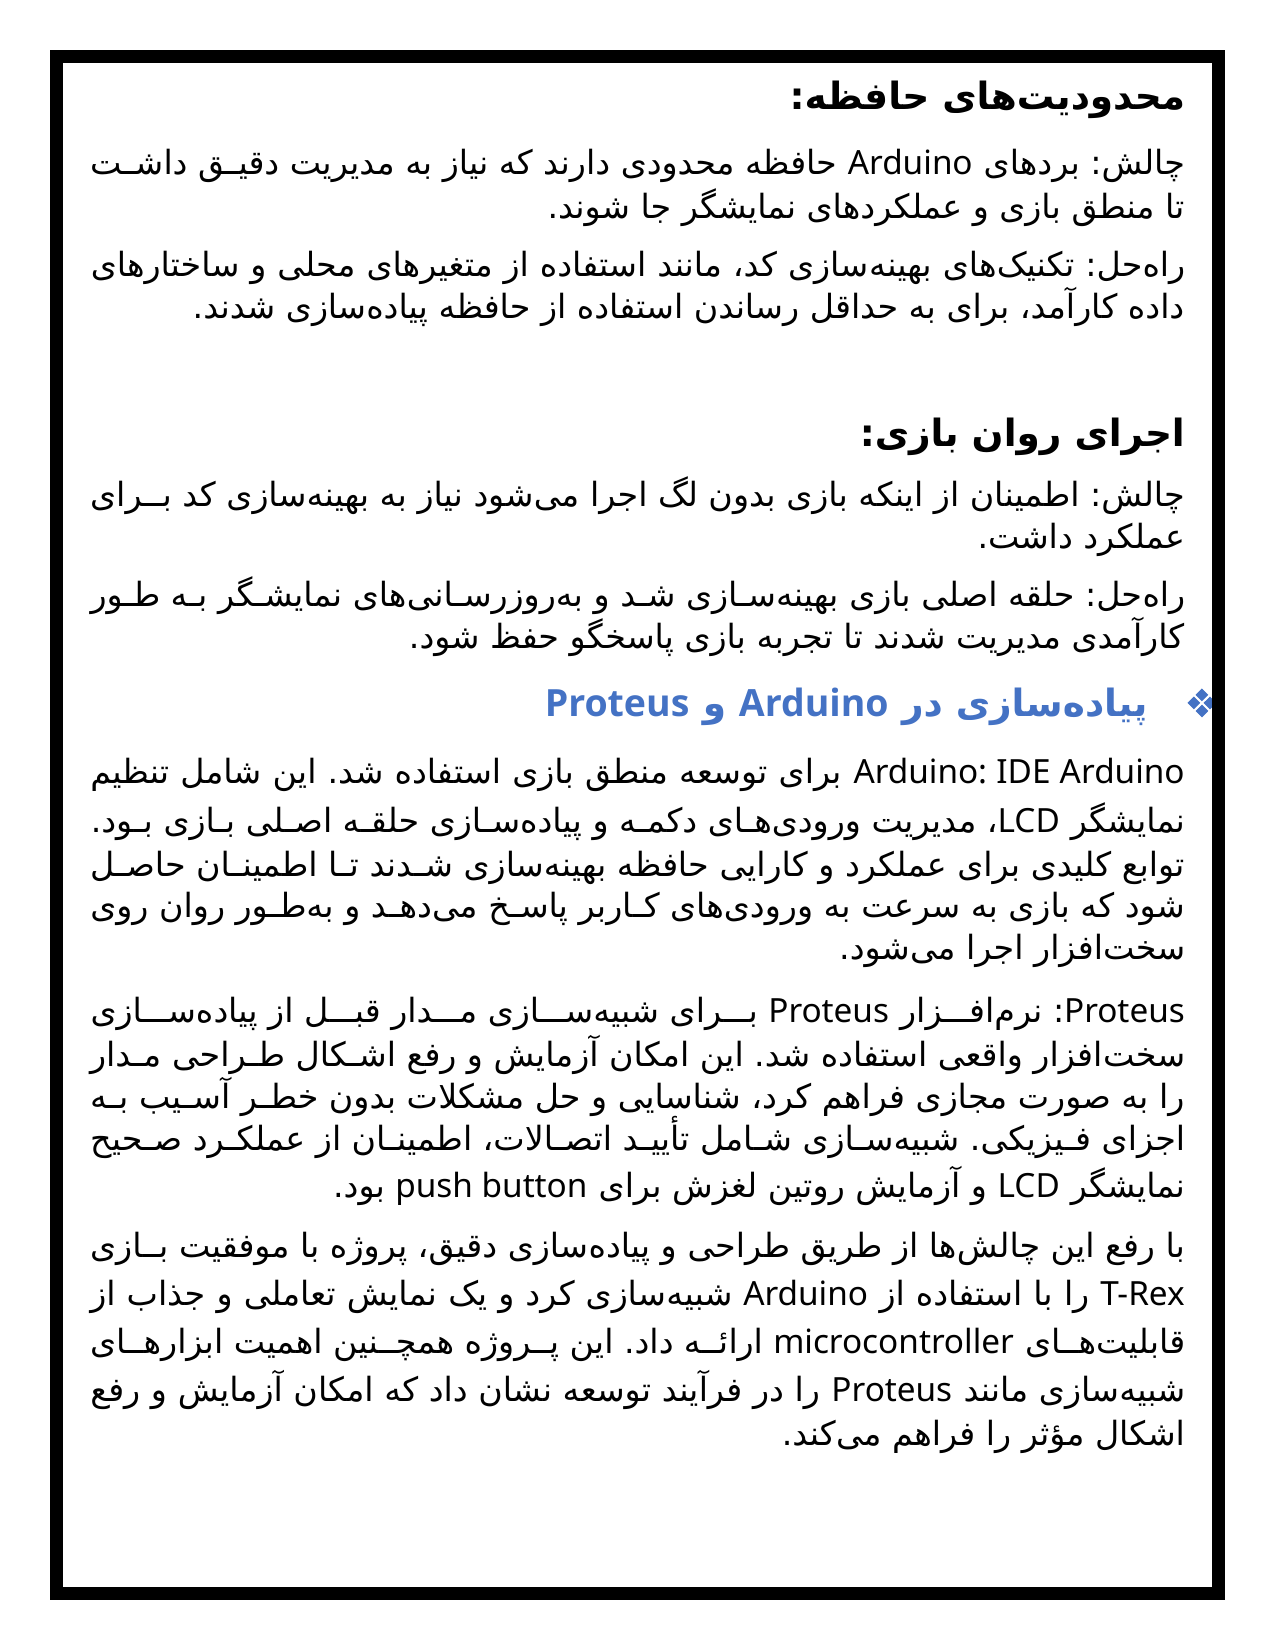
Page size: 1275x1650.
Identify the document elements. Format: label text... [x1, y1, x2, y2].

text راه‌حل: تکنیک‌های بهینه‌سازی کد، مانند استفاده از متغیرهای محلی و ساختارهای داده کارآمد، برای به حداقل رساندن استفاده از حافظه پیاده‌سازی شدند. [90, 246, 1185, 326]
text Proteus: نرم‌افزار Proteus برای شبیه‌سازی مدار قبل از پیاده‌سازی سخت‌افزار واقعی استفاده شد. این امکان آزمایش و رفع اشکال طراحی مدار را به صورت مجازی فراهم کرد، شناسایی و حل مشکلات بدون خطر آسیب به اجزای فیزیکی. شبیه‌سازی شامل تأیید اتصالات، اطمینان از عملکرد صحیح نمایشگر LCD و آزمایش روتین لغزش برای push button بود. [90, 987, 1185, 1207]
text اجرای روان بازی: [90, 412, 1185, 455]
text با رفع این چالش‌ها از طریق طراحی و پیاده‌سازی دقیق، پروژه با موفقیت بازی T-Rex را با استفاده از Arduino شبیه‌سازی کرد و یک نمایش تعاملی و جذاب از قابلیت‌های microcontroller ارائه داد. این پروژه همچنین اهمیت ابزارهای شبیه‌سازی مانند Proteus را در فرآیند توسعه نشان داد که امکان آزمایش و رفع اشکال مؤثر را فراهم می‌کند. [90, 1227, 1185, 1453]
text چالش: بردهای Arduino حافظه محدودی دارند که نیاز به مدیریت دقیق داشت تا منطق بازی و عملکردهای نمایشگر جا شوند. [90, 139, 1185, 226]
text راه‌حل: حلقه اصلی بازی بهینه‌سازی شد و به‌روزرسانی‌های نمایشگر به طور کارآمدی مدیریت شدند تا تجربه بازی پاسخگو حفظ شود. [90, 576, 1185, 657]
text چالش: اطمینان از اینکه بازی بدون لگ اجرا می‌شود نیاز به بهینه‌سازی کد برای عملکرد داشت. [90, 476, 1185, 556]
text محدودیت‌های حافظه: [90, 75, 1185, 119]
text Arduino: IDE Arduino برای توسعه منطق بازی استفاده شد. این شامل تنظیم نمایشگر LCD، مدیریت ورودی‌های دکمه و پیاده‌سازی حلقه اصلی بازی بود. توابع کلیدی برای عملکرد و کارایی حافظه بهینه‌سازی شدند تا اطمینان حاصل شود که بازی به سرعت به ورودی‌های کاربر پاسخ می‌دهد و به‌طور روان روی سخت‌افزار اجرا می‌شود. [90, 748, 1185, 968]
list پیاده‌سازی در Arduino و Proteus [90, 676, 1185, 727]
